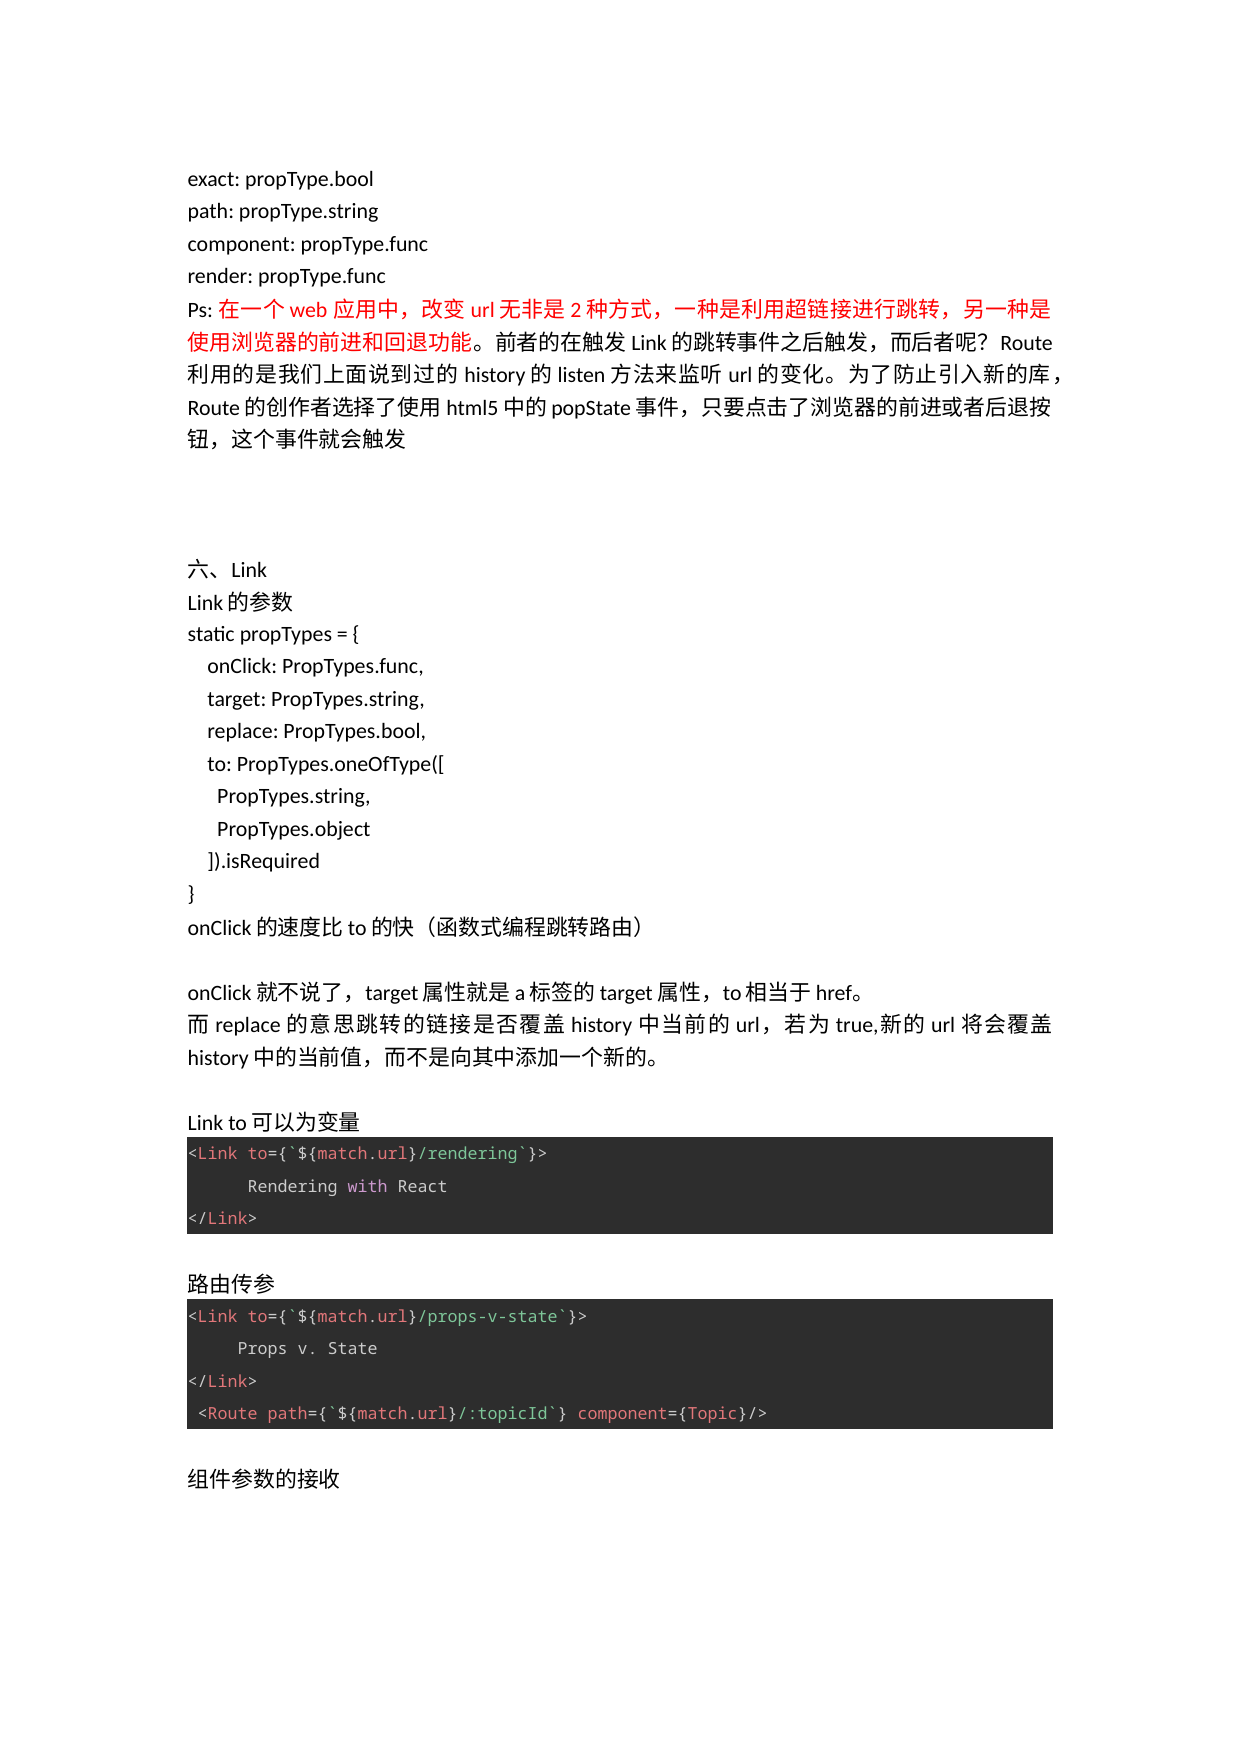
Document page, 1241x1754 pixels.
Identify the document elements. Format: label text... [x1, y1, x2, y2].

text ]).isRequired [187, 844, 1053, 877]
text <Route path={`${match.url}/:topicId`} component={Topic}/> [187, 1397, 1053, 1429]
text Rendering with React [187, 1169, 1053, 1202]
text Link的参数 [187, 584, 1053, 617]
text static propTypes = { [187, 617, 1053, 649]
text </Link> [187, 1364, 1053, 1397]
text Props v. State [187, 1332, 1053, 1364]
text onClick: PropTypes.func, [187, 649, 1053, 682]
text exact: propType.bool [187, 162, 1053, 194]
text path: propType.string [187, 194, 1053, 227]
text PropTypes.string, [187, 779, 1053, 812]
text </Link> [187, 1202, 1053, 1234]
text 六、Link [187, 552, 1053, 584]
text <Link to={`${match.url}/props-v-state`}> [187, 1299, 1053, 1332]
text render: propType.func [187, 259, 1053, 292]
text Ps: 在一个web 应用中，改变url无非是2种方式，一种是利用超链接进行跳转，另一种是使用浏览器的前进和回退功能。前者的在触发Link的跳转事件之后触发，而后者呢？Route利用的是我们上面说到过的history的listen方法来监听url的变化。为了防止引入新的库，Route的创作者选择了使用html5中的popState事件，只要点击了浏览器的前进或者后退按钮，这个事件就会触发 [187, 292, 1053, 454]
text Link to可以为变量 [187, 1104, 1053, 1137]
text <Link to={`${match.url}/rendering`}> [187, 1137, 1053, 1169]
text 路由传参 [187, 1267, 1053, 1299]
text replace: PropTypes.bool, [187, 714, 1053, 747]
text component: propType.func [187, 227, 1053, 259]
text PropTypes.object [187, 812, 1053, 844]
text to: PropTypes.oneOfType([ [187, 747, 1053, 779]
text } [187, 877, 1053, 909]
text onClick就不说了，target属性就是a标签的target属性，to相当于href。 而replace的意思跳转的链接是否覆盖history中当前的url，若为true,新的url将会覆盖history中的当前值，而不是向其中添加一个新的。 [187, 974, 1053, 1072]
text target: PropTypes.string, [187, 682, 1053, 714]
text 组件参数的接收 [187, 1462, 1053, 1494]
text onClick的速度比to的快（函数式编程跳转路由） [187, 909, 1053, 942]
